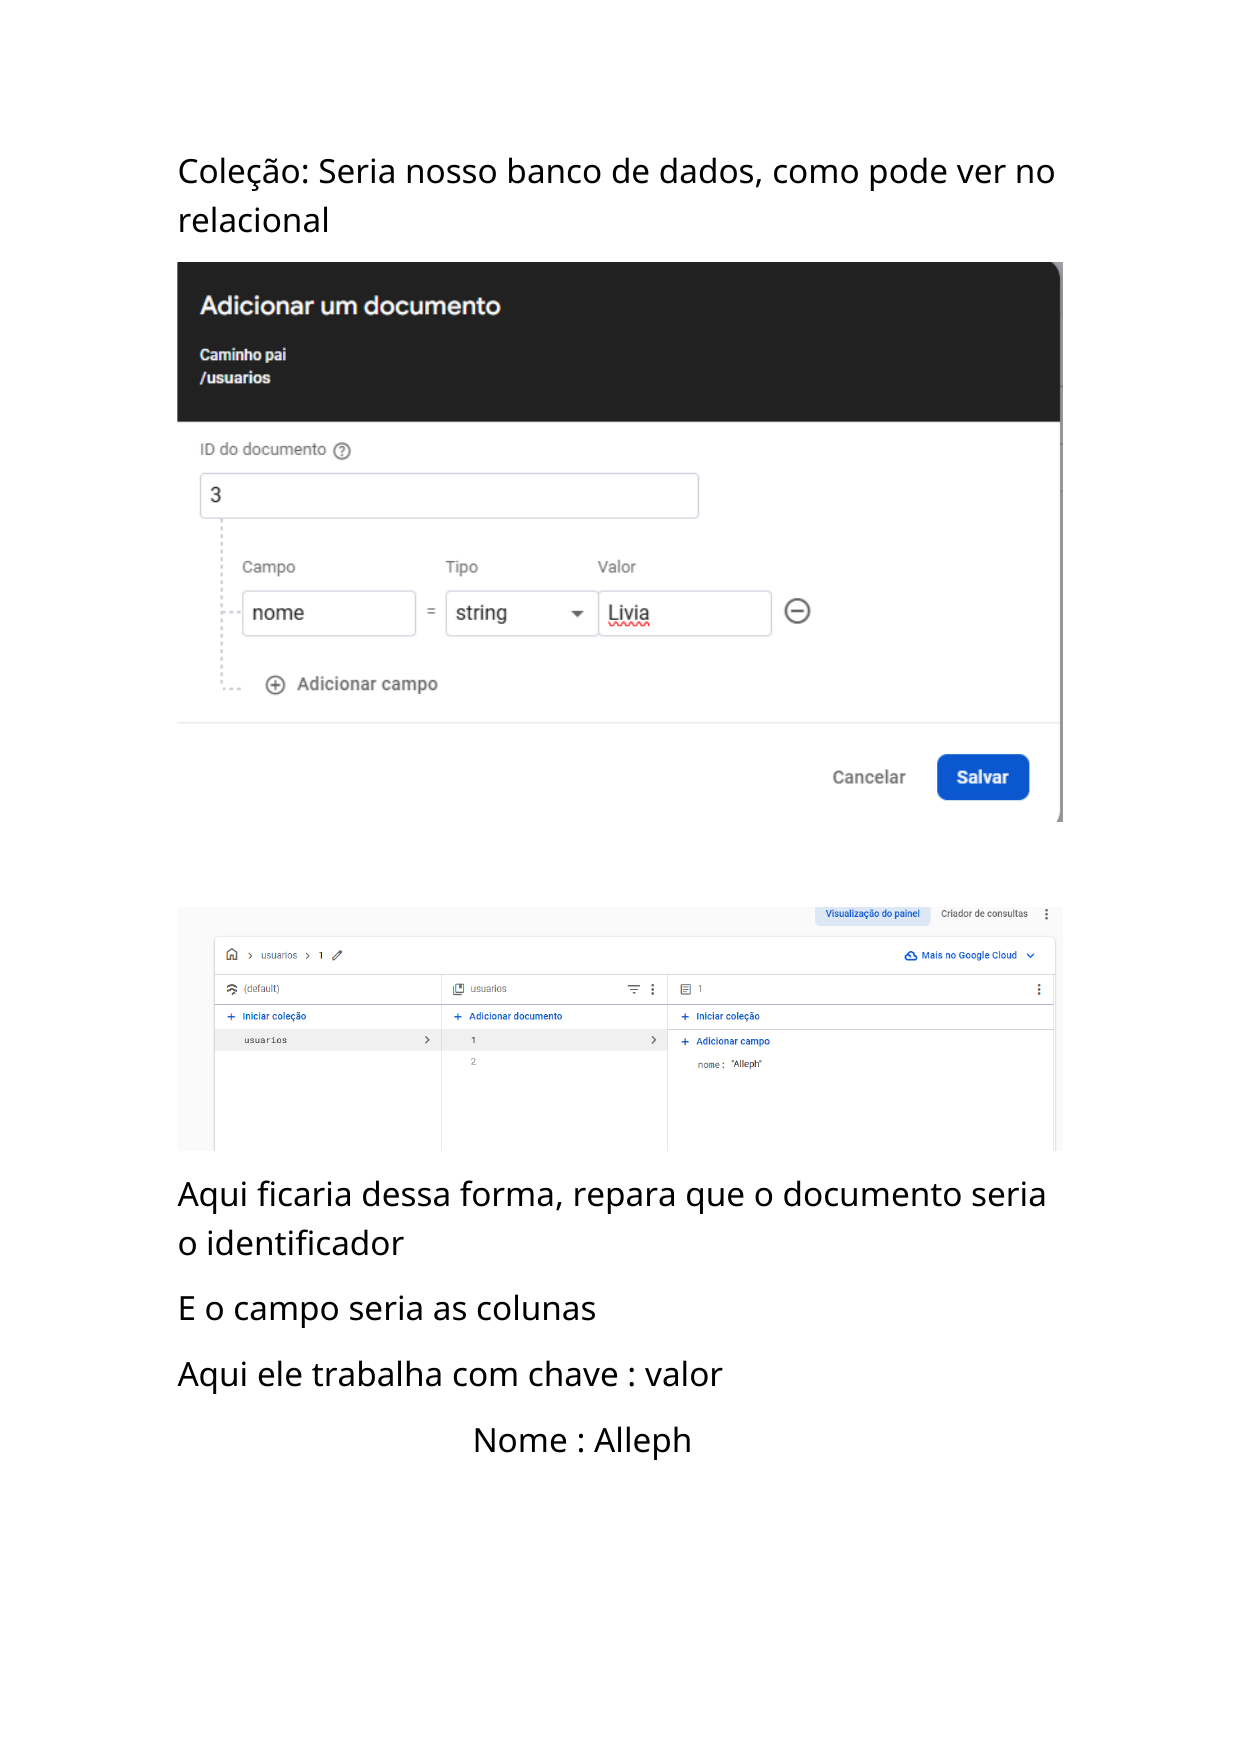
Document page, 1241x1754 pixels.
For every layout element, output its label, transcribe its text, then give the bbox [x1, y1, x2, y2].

picture [177, 262, 1063, 822]
text Nome : Alleph [177, 1416, 1063, 1462]
text Aqui ficaria dessa forma, repara que o documento seria o identificador [177, 1171, 1063, 1265]
picture [177, 907, 1063, 1151]
text Aqui ele trabalha com chave : valor [177, 1351, 1063, 1396]
text E o campo seria as colunas [177, 1285, 1063, 1331]
text Coleção: Seria nosso banco de dados, como pode ver no relacional [177, 148, 1063, 242]
